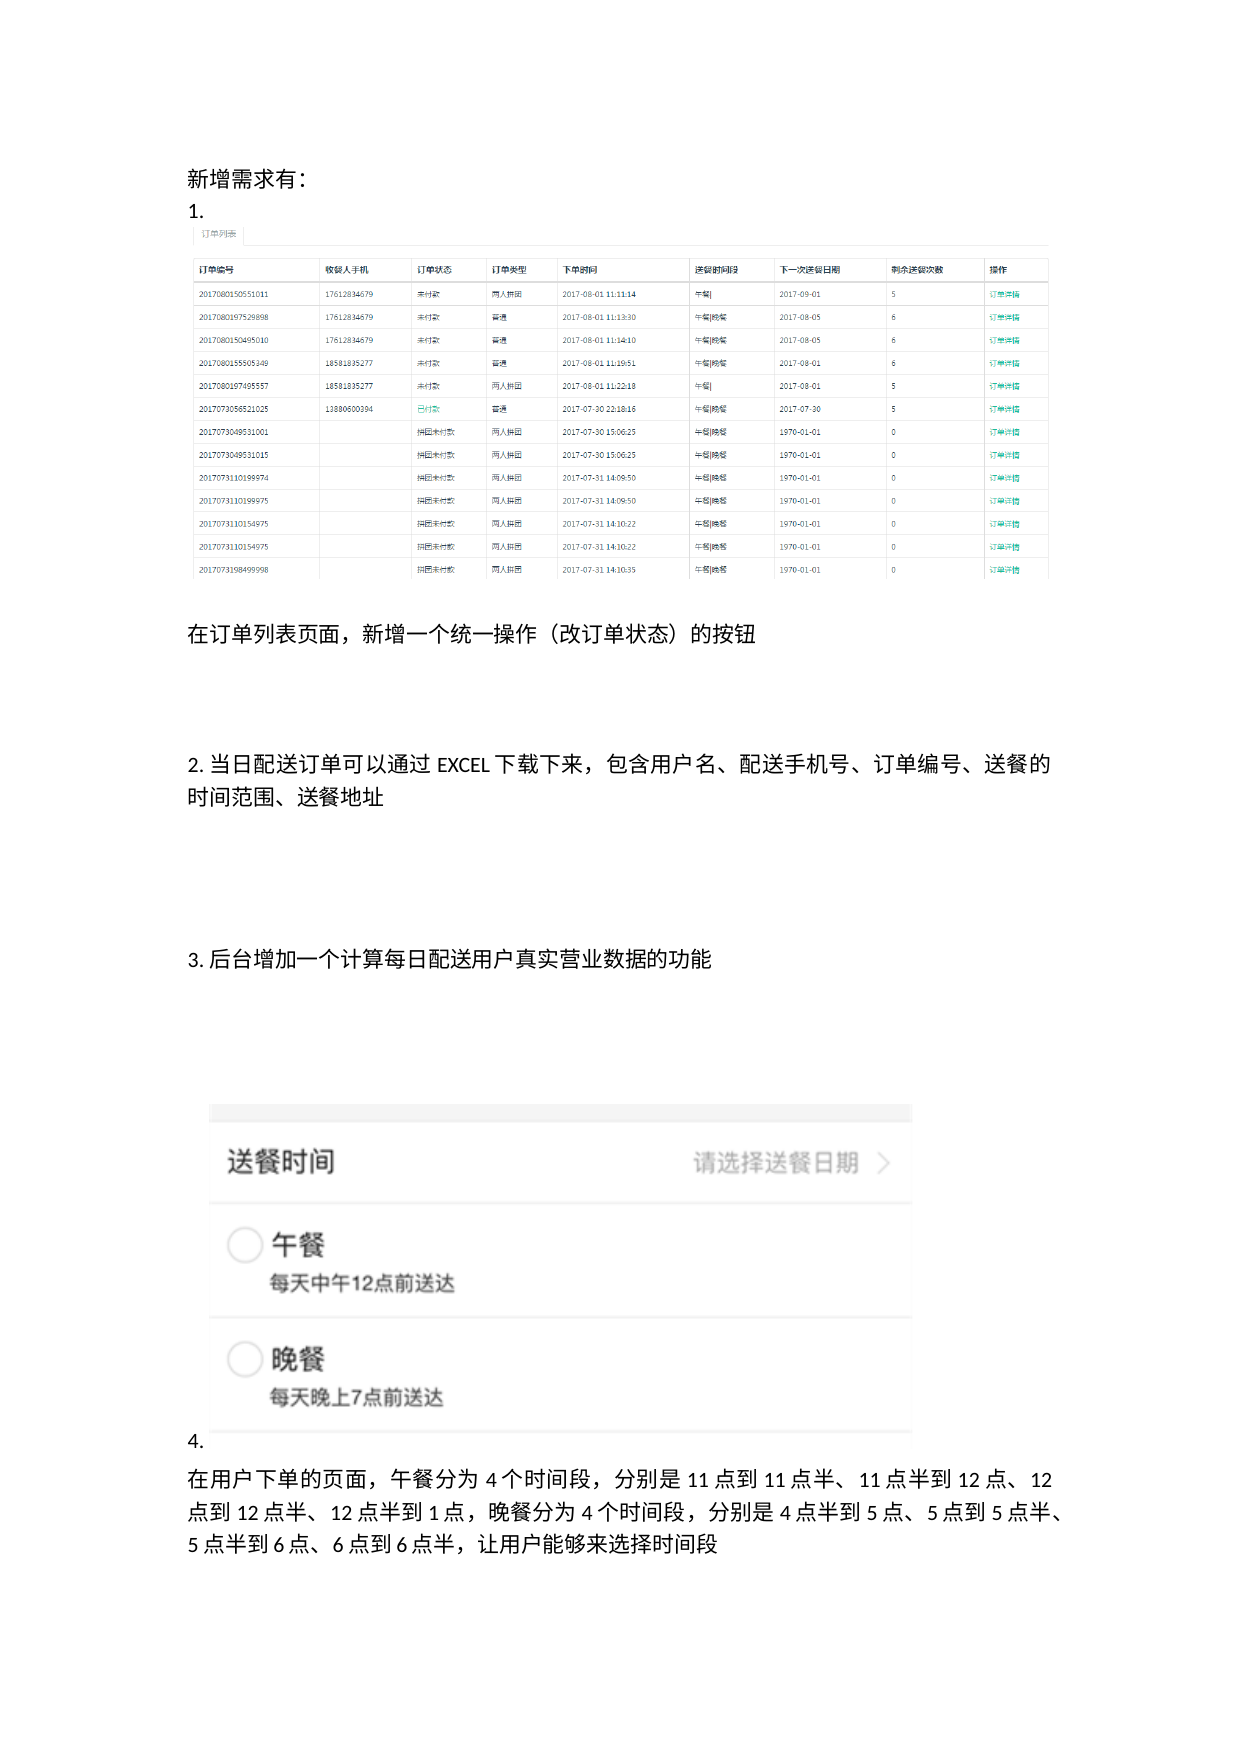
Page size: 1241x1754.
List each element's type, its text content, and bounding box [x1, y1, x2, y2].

picture [209, 1104, 913, 1449]
list 在用户下单的页面，午餐分为4个时间段，分别是11点到11点半、11点半到12点、12点到12点半、12点半到1点，晚餐分为4个时间段，分别是4点半到5点、5点到5点半、5点半到6点、6点到6点半，让用户能够来选择时间段 [187, 1462, 1053, 1559]
list 后台增加一个计算每日配送用户真实营业数据的功能 [187, 942, 1053, 974]
list 当日配送订单可以通过EXCEL下载下来，包含用户名、配送手机号、订单编号、送餐的时间范围、送餐地址 [187, 747, 1053, 812]
list 在订单列表页面，新增一个统一操作（改订单状态）的按钮 [187, 617, 1053, 649]
text 新增需求有： [187, 162, 1053, 194]
picture [187, 227, 1053, 579]
